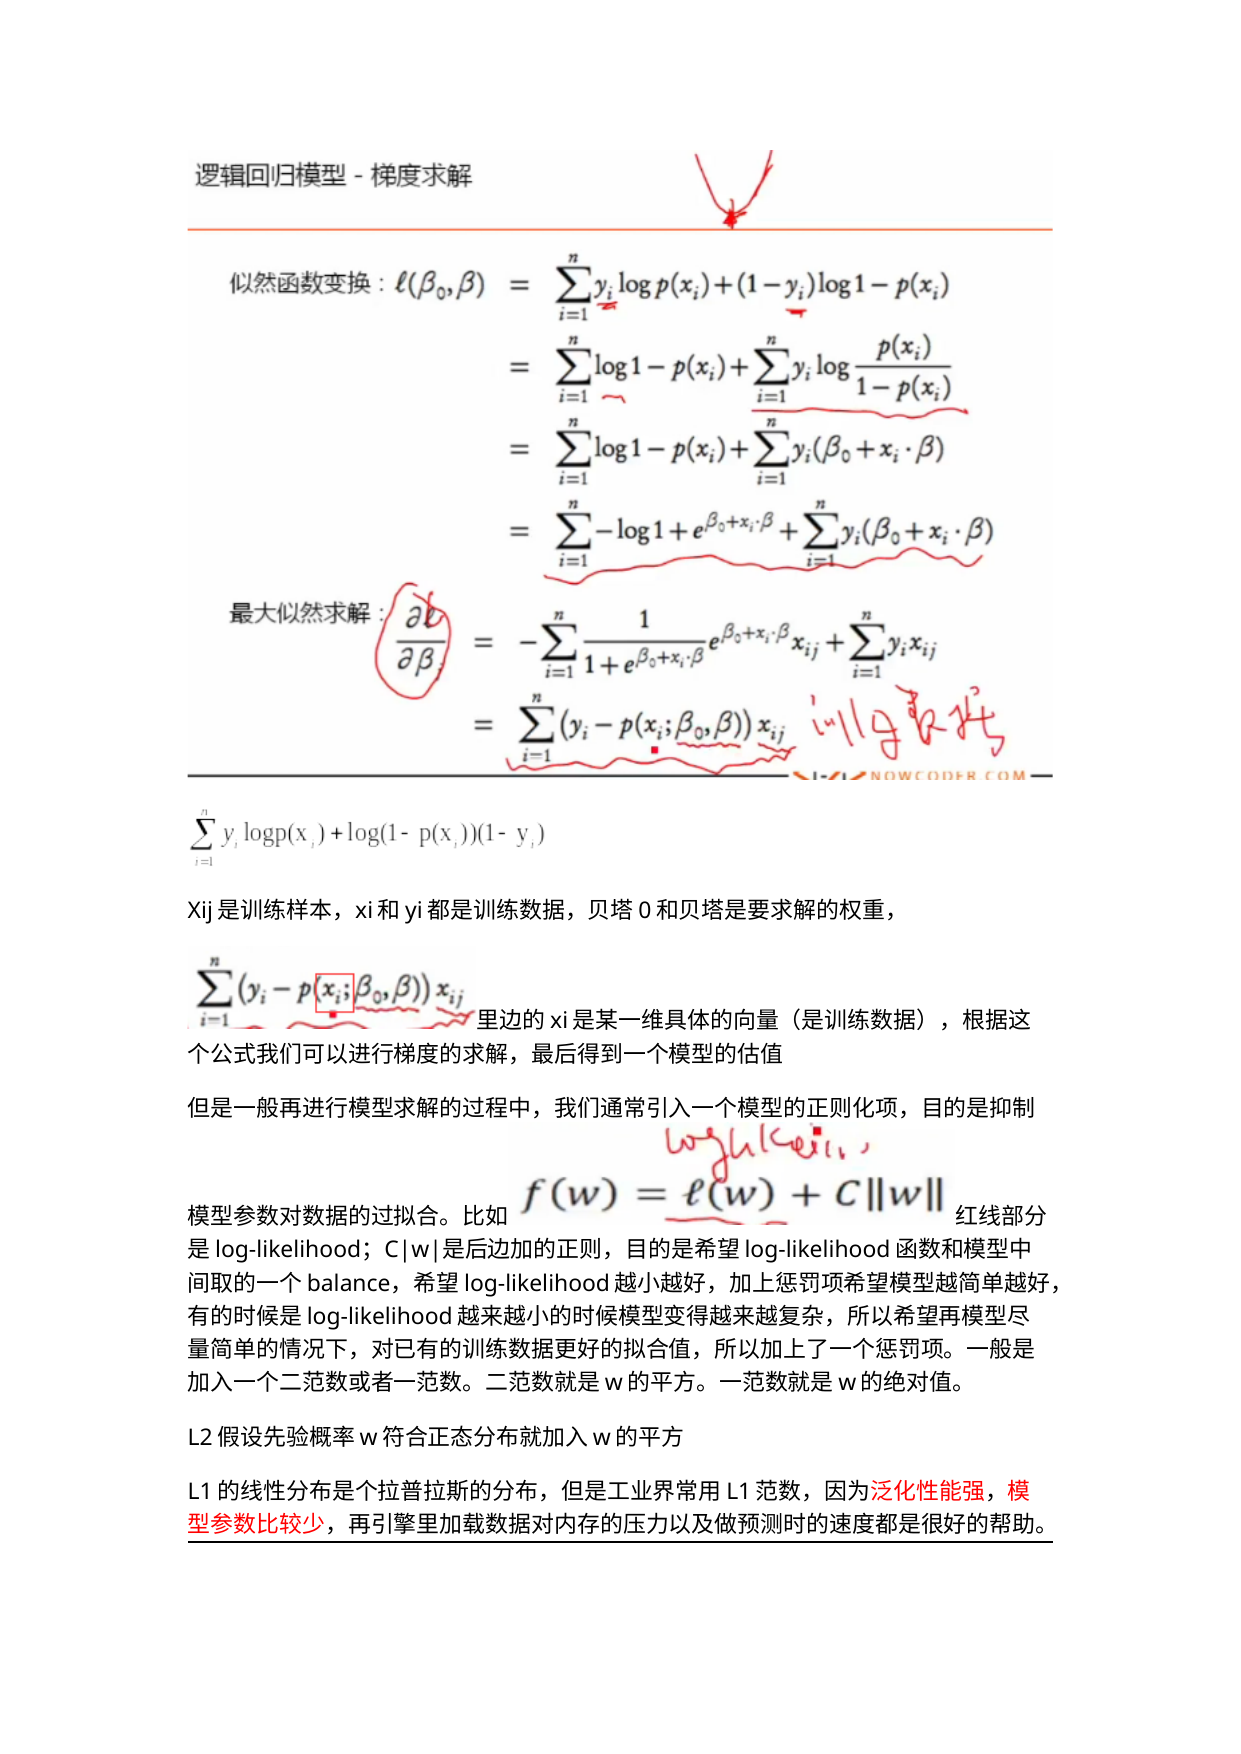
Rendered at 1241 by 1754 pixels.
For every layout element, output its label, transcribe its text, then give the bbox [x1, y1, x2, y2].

picture [508, 1122, 956, 1225]
picture [187, 946, 477, 1029]
text 但是一般再进行模型求解的过程中，我们通常引入一个模型的正则化项，目的是抑制模型参数对数据的过拟合。比如红线部分是log-likelihood；C|w|是后边加的正则，目的是希望log-likelihood函数和模型中间取的一个balance，希望log-likelihood越小越好，加上惩罚项希望模型越简单越好，有的时候是log-likelihood越来越小的时候模型变得越来越复杂，所以希望再模型尽量简单的情况下，对已有的训练数据更好的拟合值，所以加上了一个惩罚项。一般是加入一个二范数或者一范数。二范数就是w的平方。一范数就是w的绝对值。 [187, 1089, 1053, 1398]
text Xij是训练样本，xi和yi都是训练数据，贝塔0和贝塔是要求解的权重， [187, 892, 1053, 925]
text 里边的xi是某一维具体的向量（是训练数据），根据这个公式我们可以进行梯度的求解，最后得到一个模型的估值 [187, 946, 1053, 1069]
picture [187, 150, 1053, 780]
text L1的线性分布是个拉普拉斯的分布，但是工业界常用L1范数，因为泛化性能强，模型参数比较少，再引擎里加载数据对内存的压力以及做预测时的速度都是很好的帮助。 [187, 1473, 1053, 1543]
text L2假设先验概率w符合正态分布就加入w的平方 [187, 1418, 1053, 1452]
